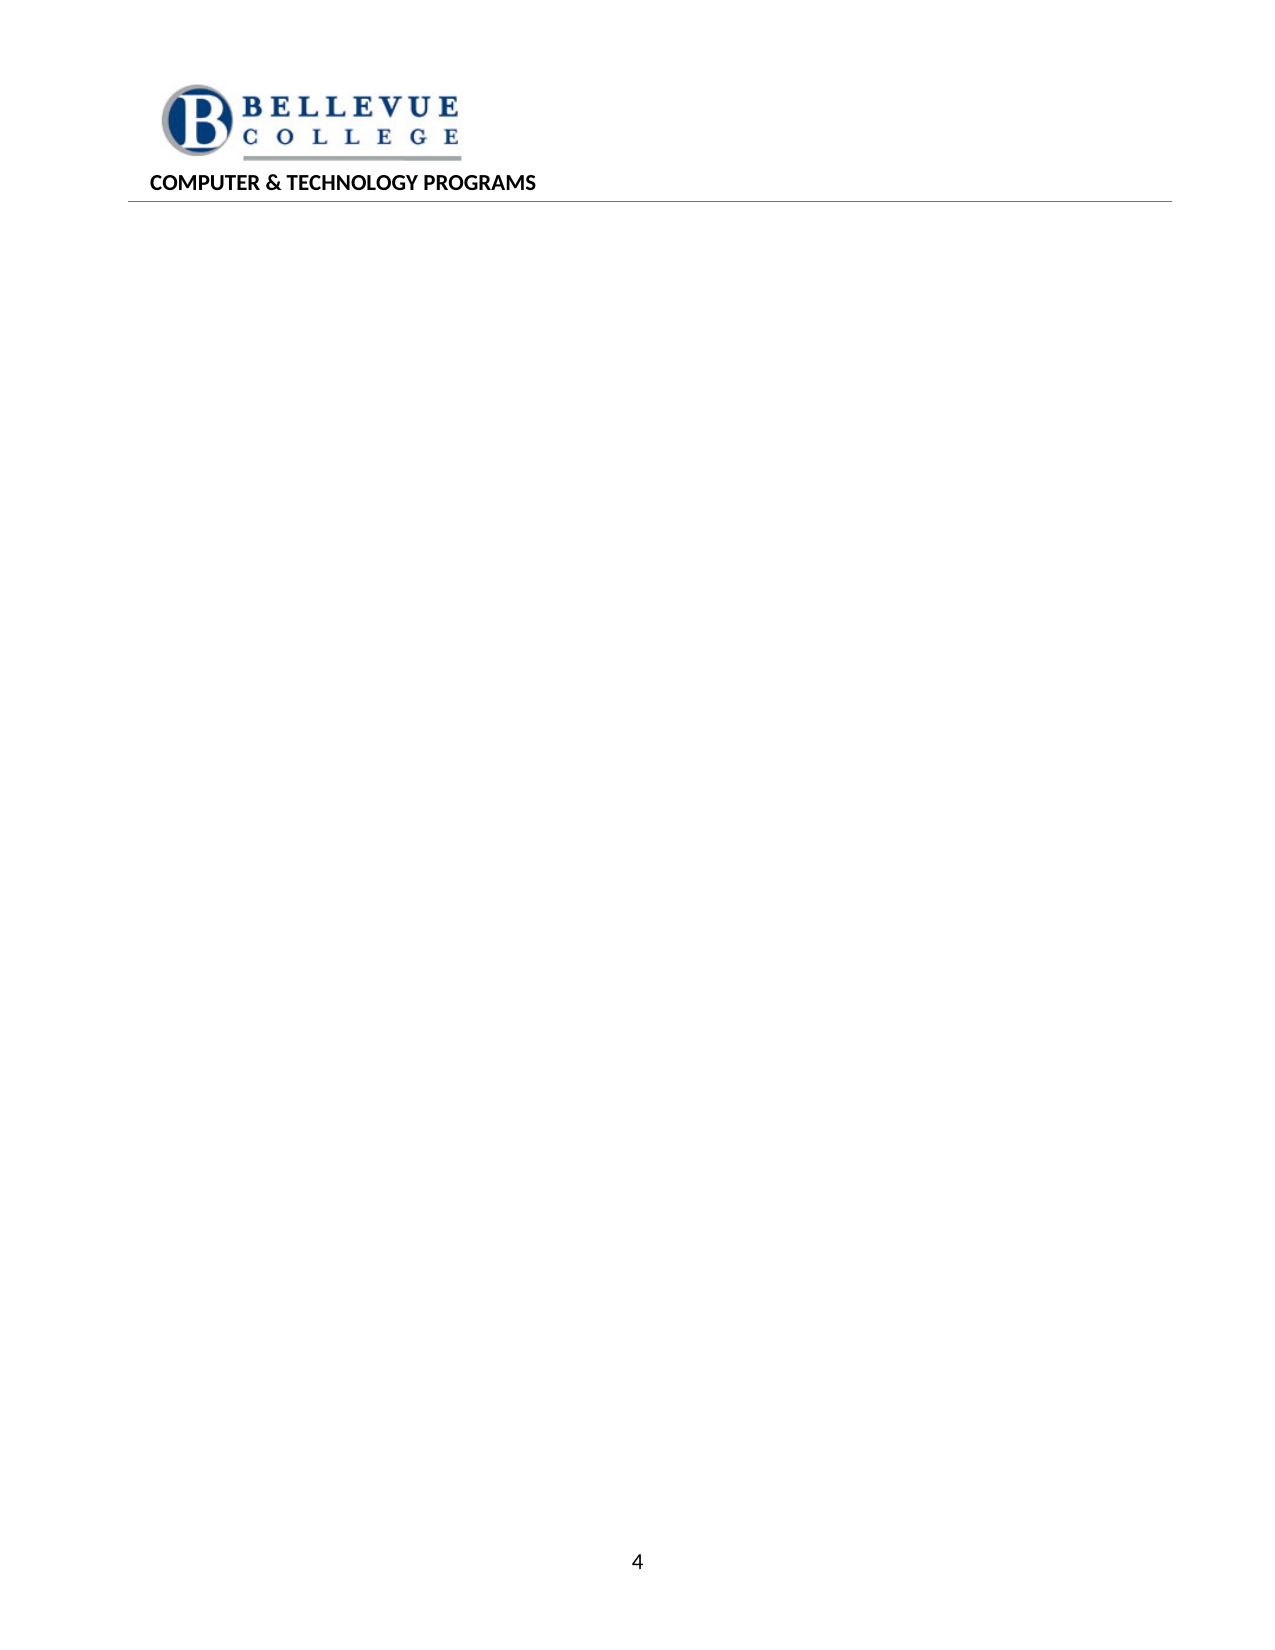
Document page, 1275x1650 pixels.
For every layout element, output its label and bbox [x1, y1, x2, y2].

picture [150, 75, 471, 168]
